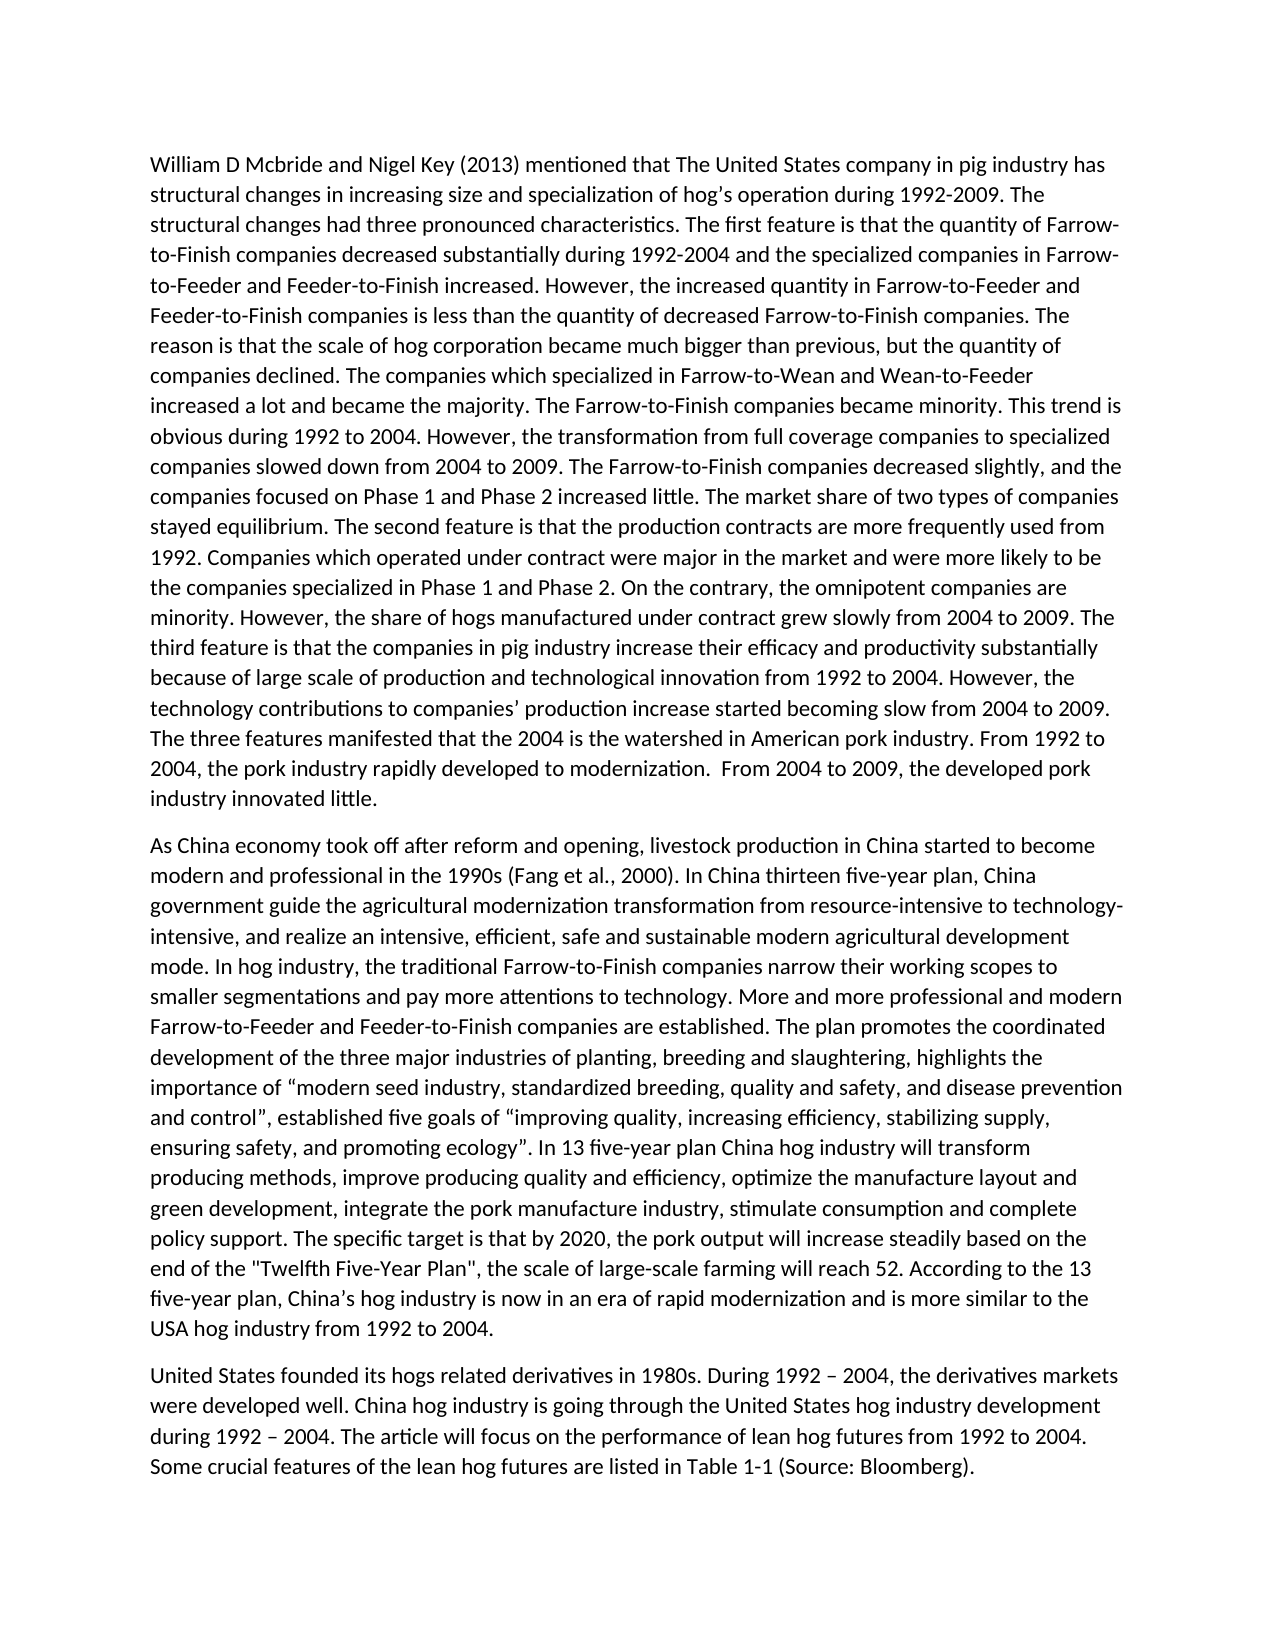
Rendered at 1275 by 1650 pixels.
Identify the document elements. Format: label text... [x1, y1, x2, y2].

text United States founded its hogs related derivatives in 1980s. During 1992 – 2004, the derivatives markets were developed well. China hog industry is going through the United States hog industry development during 1992 – 2004. The article will focus on the performance of lean hog futures from 1992 to 2004. Some crucial features of the lean hog futures are listed in Table 1-1 (Source: Bloomberg). [150, 1361, 1125, 1480]
text William D Mcbride and Nigel Key (2013) mentioned that The United States company in pig industry has structural changes in increasing size and specialization of hog’s operation during 1992-2009. The structural changes had three pronounced characteristics. The first feature is that the quantity of Farrow-to-Finish companies decreased substantially during 1992-2004 and the specialized companies in Farrow-to-Feeder and Feeder-to-Finish increased. However, the increased quantity in Farrow-to-Feeder and Feeder-to-Finish companies is less than the quantity of decreased Farrow-to-Finish companies. The reason is that the scale of hog corporation became much bigger than previous, but the quantity of companies declined. The companies which specialized in Farrow-to-Wean and Wean-to-Feeder increased a lot and became the majority. The Farrow-to-Finish companies became minority. This trend is obvious during 1992 to 2004. However, the transformation from full coverage companies to specialized companies slowed down from 2004 to 2009. The Farrow-to-Finish companies decreased slightly, and the companies focused on Phase 1 and Phase 2 increased little. The market share of two types of companies stayed equilibrium. The second feature is that the production contracts are more frequently used from 1992. Companies which operated under contract were major in the market and were more likely to be the companies specialized in Phase 1 and Phase 2. On the contrary, the omnipotent companies are minority. However, the share of hogs manufactured under contract grew slowly from 2004 to 2009. The third feature is that the companies in pig industry increase their efficacy and productivity substantially because of large scale of production and technological innovation from 1992 to 2004. However, the technology contributions to companies’ production increase started becoming slow from 2004 to 2009. The three features manifested that the 2004 is the watershed in American pork industry. From 1992 to 2004, the pork industry rapidly developed to modernization. From 2004 to 2009, the developed pork industry innovated little. [150, 150, 1125, 812]
text As China economy took off after reform and opening, livestock production in China started to become modern and professional in the 1990s (Fang et al., 2000). In China thirteen five-year plan, China government guide the agricultural modernization transformation from resource-intensive to technology-intensive, and realize an intensive, efficient, safe and sustainable modern agricultural development mode. In hog industry, the traditional Farrow-to-Finish companies narrow their working scopes to smaller segmentations and pay more attentions to technology. More and more professional and modern Farrow-to-Feeder and Feeder-to-Finish companies are established. The plan promotes the coordinated development of the three major industries of planting, breeding and slaughtering, highlights the importance of “modern seed industry, standardized breeding, quality and safety, and disease prevention and control”, established five goals of “improving quality, increasing efficiency, stabilizing supply, ensuring safety, and promoting ecology”. In 13 five-year plan China hog industry will transform producing methods, improve producing quality and efficiency, optimize the manufacture layout and green development, integrate the pork manufacture industry, stimulate consumption and complete policy support. The specific target is that by 2020, the pork output will increase steadily based on the end of the "Twelfth Five-Year Plan", the scale of large-scale farming will reach 52. According to the 13 five-year plan, China’s hog industry is now in an era of rapid modernization and is more similar to the USA hog industry from 1992 to 2004. [150, 831, 1125, 1343]
